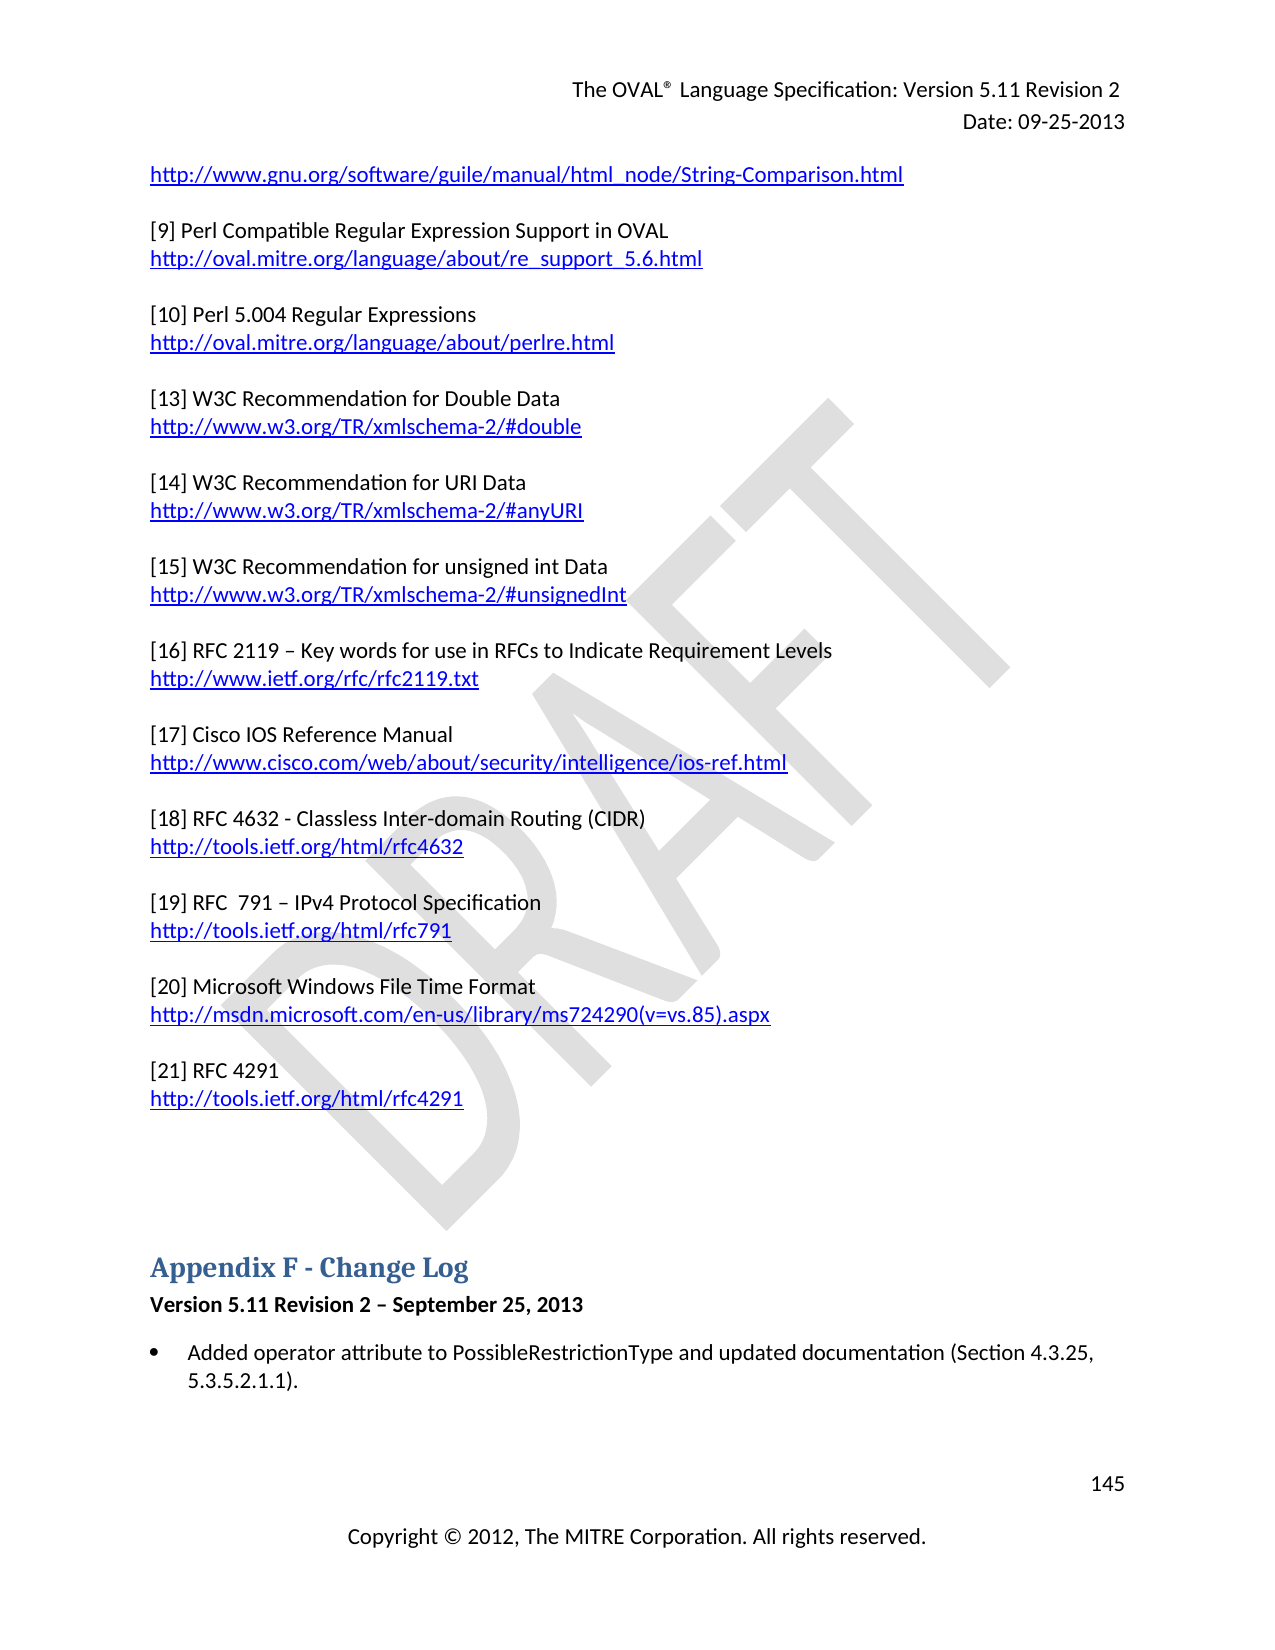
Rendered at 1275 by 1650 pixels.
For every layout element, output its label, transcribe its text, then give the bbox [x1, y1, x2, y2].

text http://www.ietf.org/rfc/rfc2119.txt [150, 664, 1125, 692]
list Added operator attribute to PossibleRestrictionType and updated documentation (Section 4.3.25, 5.3.5.2.1.1). [150, 1338, 1125, 1394]
text [19] RFC 791 – IPv4 Protocol Specification [150, 888, 1125, 916]
text http://www.w3.org/TR/xmlschema-2/#anyURI [150, 496, 1125, 524]
text [9] Perl Compatible Regular Expression Support in OVAL [150, 216, 1125, 244]
text http://www.w3.org/TR/xmlschema-2/#unsignedInt [150, 580, 1125, 608]
text http://www.w3.org/TR/xmlschema-2/#double [150, 412, 1125, 440]
text http://msdn.microsoft.com/en-us/library/ms724290(v=vs.85).aspx [150, 1001, 1125, 1028]
text http://tools.ietf.org/html/rfc791 [150, 916, 1125, 944]
text http://oval.mitre.org/language/about/re_support_5.6.html [150, 244, 1125, 272]
text http://tools.ietf.org/html/rfc4291 [150, 1084, 1125, 1113]
text [10] Perl 5.004 Regular Expressions [150, 300, 1125, 328]
subtitle Appendix F - Change Log [150, 1251, 1125, 1285]
text http://tools.ietf.org/html/rfc4632 [150, 832, 1125, 860]
text [20] Microsoft Windows File Time Format [150, 972, 1125, 1001]
text [16] RFC 2119 – Key words for use in RFCs to Indicate Requirement Levels [150, 636, 1125, 664]
text http://www.cisco.com/web/about/security/intelligence/ios-ref.html [150, 748, 1125, 776]
text [17] Cisco IOS Reference Manual [150, 720, 1125, 748]
text [21] RFC 4291 [150, 1057, 1125, 1084]
text http://www.gnu.org/software/guile/manual/html_node/String-Comparison.html [150, 160, 1125, 188]
text http://oval.mitre.org/language/about/perlre.html [150, 328, 1125, 356]
text Version 5.11 Revision 2 – September 25, 2013 [150, 1290, 1125, 1318]
text [15] W3C Recommendation for unsigned int Data [150, 552, 1125, 580]
text [13] W3C Recommendation for Double Data [150, 384, 1125, 412]
text [18] RFC 4632 - Classless Inter-domain Routing (CIDR) [150, 804, 1125, 832]
text [14] W3C Recommendation for URI Data [150, 468, 1125, 496]
